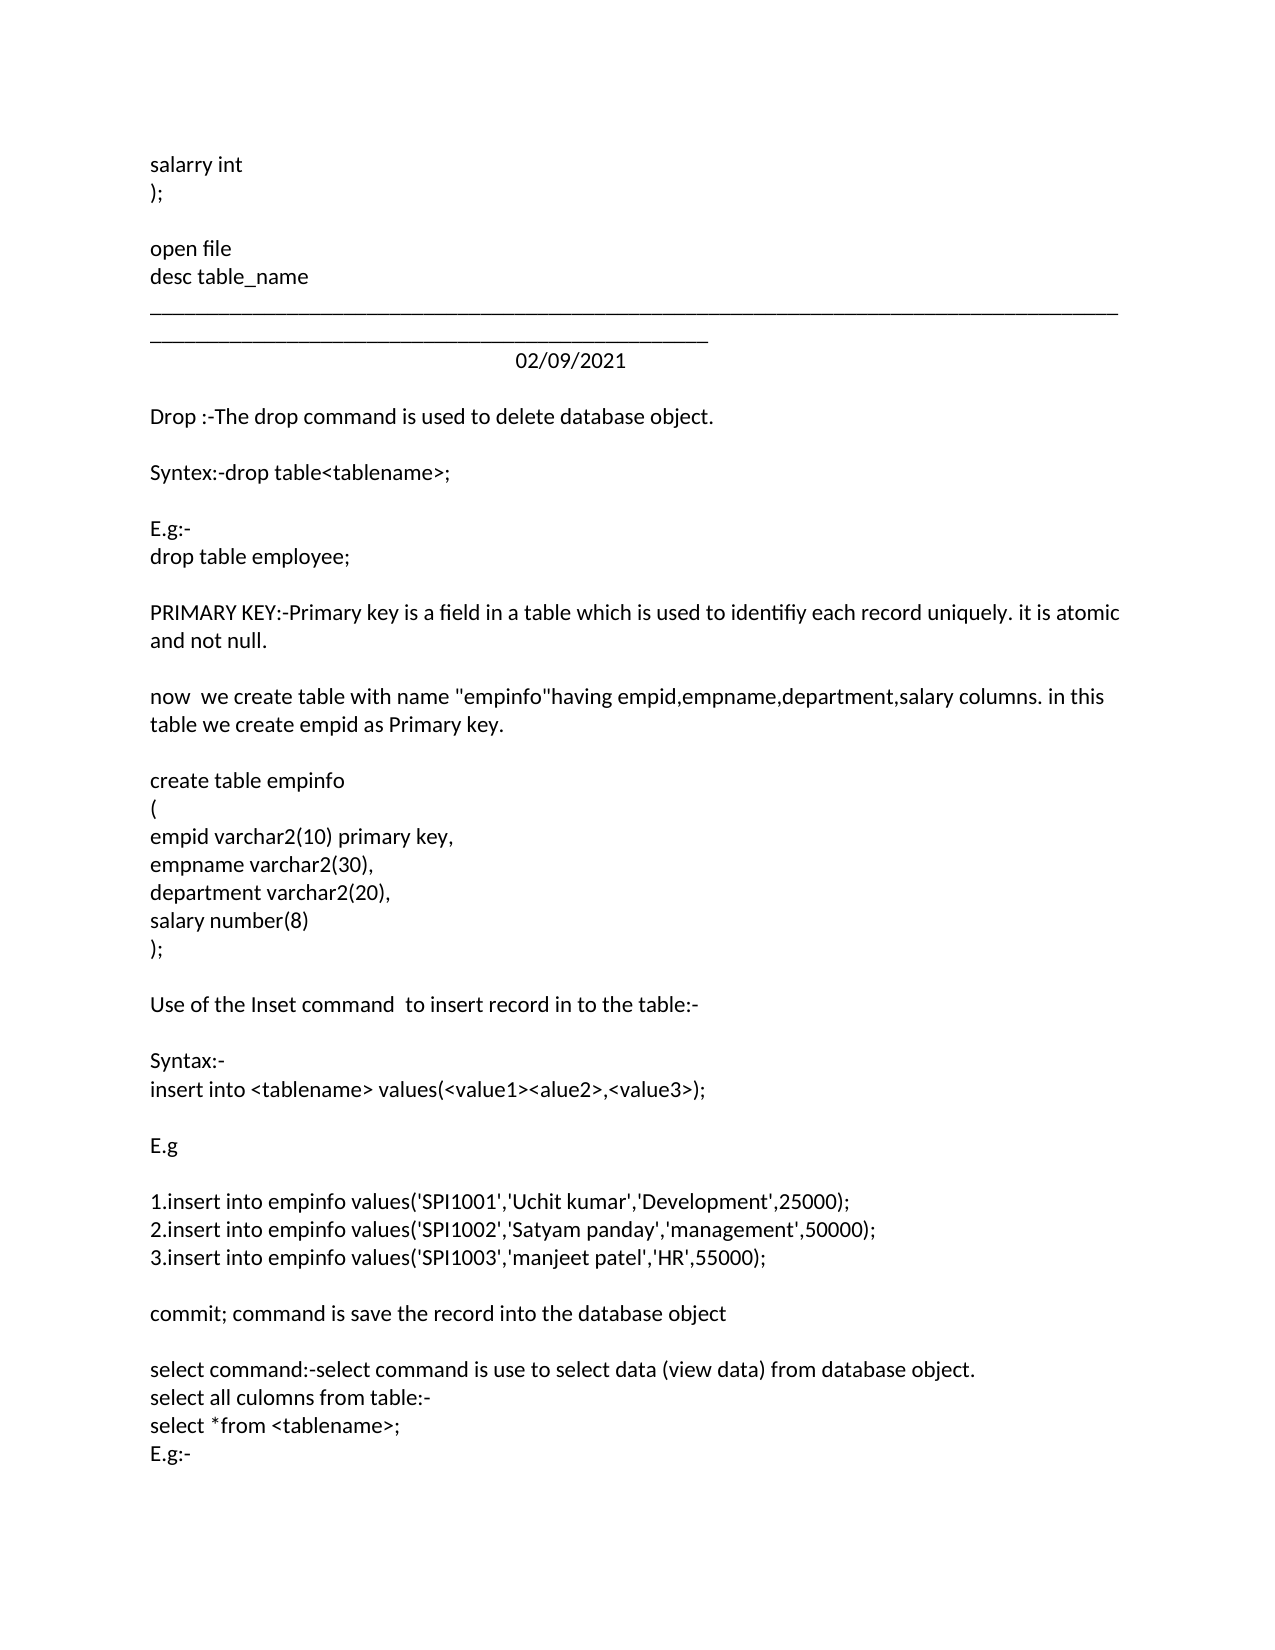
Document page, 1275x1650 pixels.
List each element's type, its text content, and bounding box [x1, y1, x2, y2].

text PRIMARY KEY:-Primary key is a field in a table which is used to identifiy each record uniquely. it is atomic and not null. [150, 598, 1125, 654]
text 02/09/2021 [150, 346, 1125, 374]
text salarry int [150, 150, 1125, 178]
text open file [150, 234, 1125, 262]
text salary number(8) [150, 907, 1125, 934]
text department varchar2(20), [150, 878, 1125, 907]
text E.g:- [150, 514, 1125, 542]
text desc table_name [150, 262, 1125, 290]
text select all culomns from table:- [150, 1383, 1125, 1411]
text create table empinfo [150, 766, 1125, 794]
text 3.insert into empinfo values('SPI1003','manjeet patel','HR',55000); [150, 1243, 1125, 1271]
text E.g [150, 1131, 1125, 1159]
text 2.insert into empinfo values('SPI1002','Satyam panday','management',50000); [150, 1215, 1125, 1243]
text empid varchar2(10) primary key, [150, 822, 1125, 851]
text now we create table with name "empinfo"having empid,empname,department,salary columns. in this table we create empid as Primary key. [150, 682, 1125, 738]
text commit; command is save the record into the database object [150, 1299, 1125, 1327]
text Syntex:-drop table<tablename>; [150, 458, 1125, 486]
text E.g:- [150, 1439, 1125, 1467]
text ( [150, 794, 1125, 822]
text Use of the Inset command to insert record in to the table:- [150, 991, 1125, 1019]
text ); [150, 178, 1125, 206]
text ); [150, 934, 1125, 963]
text 1.insert into empinfo values('SPI1001','Uchit kumar','Development',25000); [150, 1187, 1125, 1215]
text drop table employee; [150, 542, 1125, 570]
text select *from <tablename>; [150, 1411, 1125, 1439]
text ______________________________________________________________________________________________________________________________________ [150, 290, 1125, 346]
text Drop :-The drop command is used to delete database object. [150, 402, 1125, 430]
text empname varchar2(30), [150, 851, 1125, 878]
text insert into <tablename> values(<value1><alue2>,<value3>); [150, 1075, 1125, 1103]
text select command:-select command is use to select data (view data) from database object. [150, 1355, 1125, 1383]
text Syntax:- [150, 1047, 1125, 1075]
